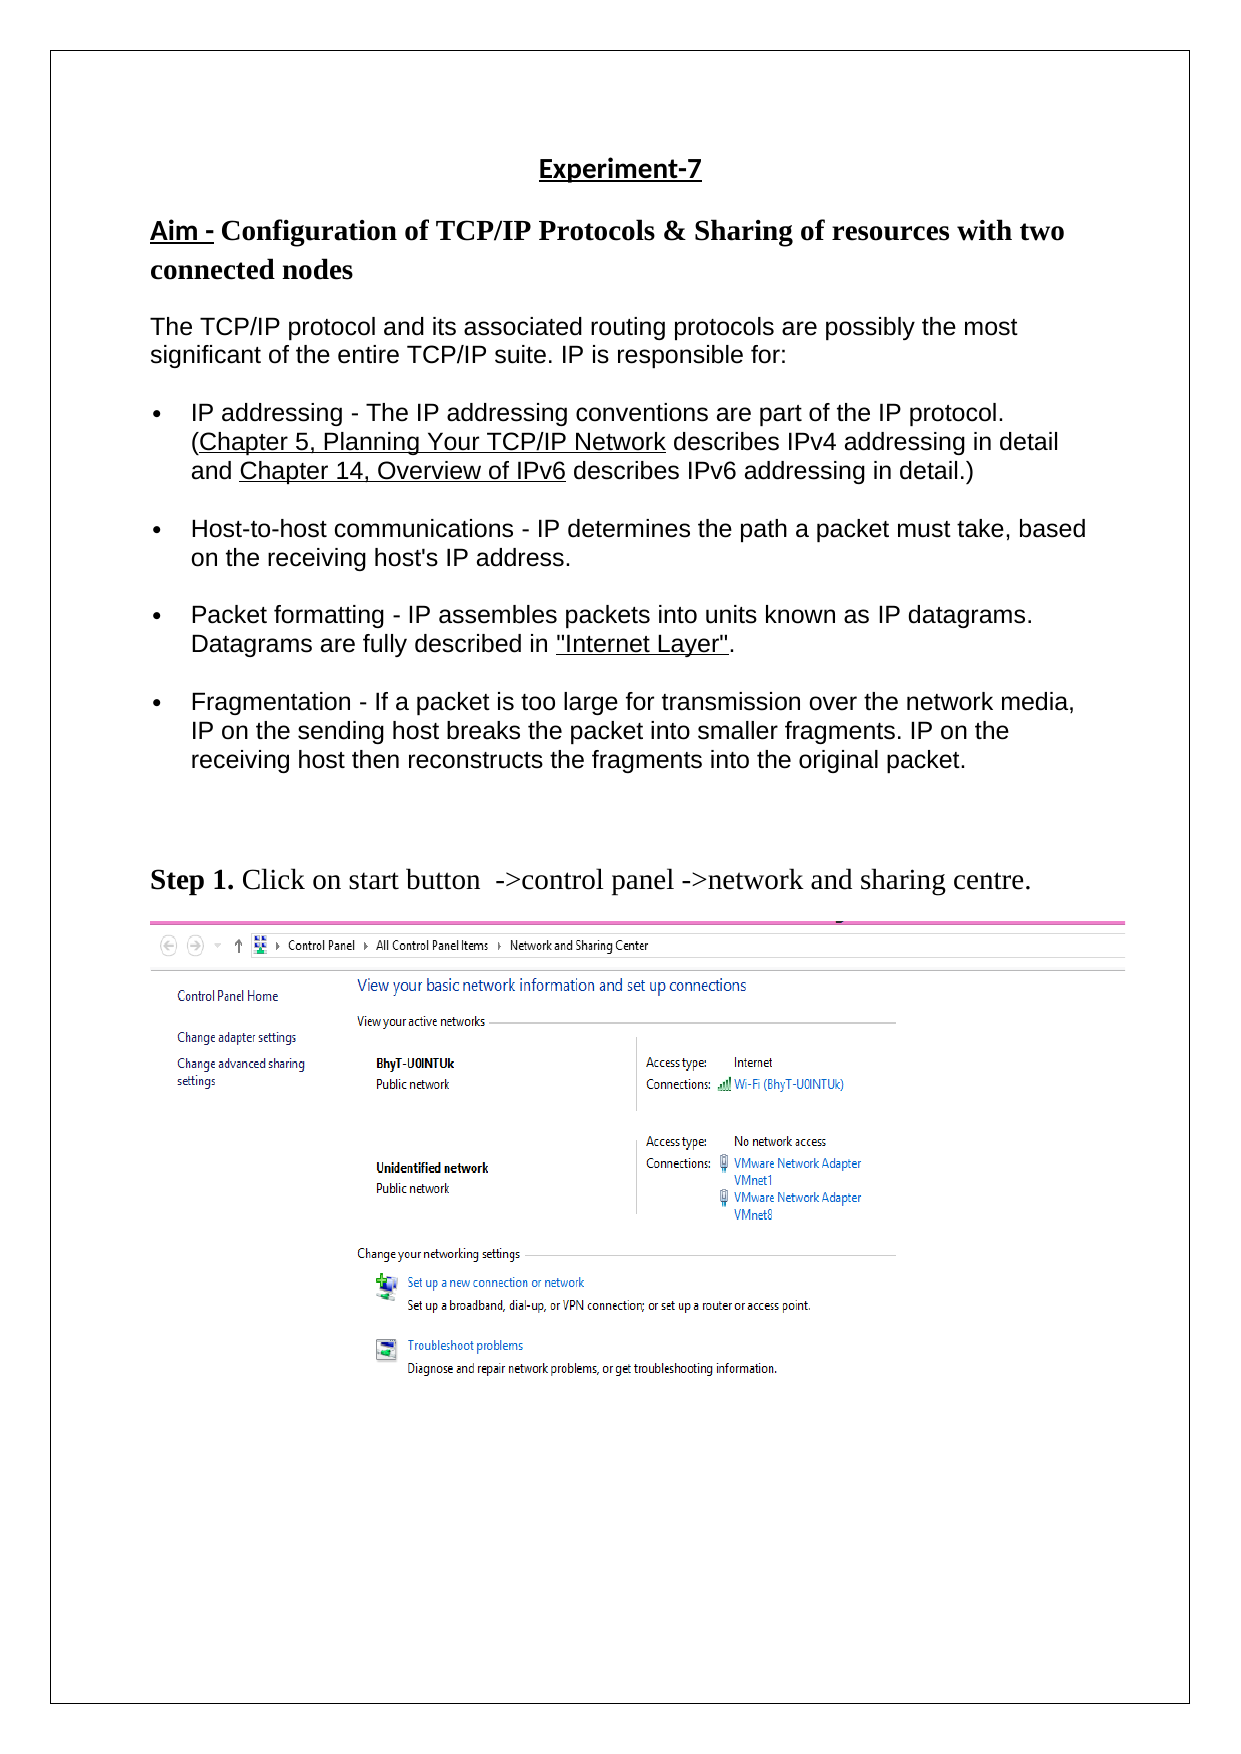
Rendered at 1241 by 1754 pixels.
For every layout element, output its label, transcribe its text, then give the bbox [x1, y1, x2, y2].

list Packet formatting - IP assembles packets into units known as IP datagrams. Datagrams are fully described in "Internet Layer". [153, 601, 1090, 658]
list Fragmentation - If a packet is too large for transmission over the network media, IP on the sending host breaks the packet into smaller fragments. IP on the receiving host then reconstructs the fragments into the original packet. [153, 687, 1090, 773]
text Experiment-7 [150, 150, 1090, 186]
list Host-to-host communications - IP determines the path a packet must take, based on the receiving host's IP address. [153, 514, 1090, 571]
list IP addressing - The IP addressing conventions are part of the IP protocol. (Chapter 5, Planning Your TCP/IP Network describes IPv4 addressing in detail and Chapter 14, Overview of IPv6 describes IPv6 addressing in detail.) [153, 398, 1090, 485]
text Step 1. Click on start button ->control panel ->network and sharing centre. [150, 862, 1090, 896]
text The TCP/IP protocol and its associated routing protocols are possibly the most significant of the entire TCP/IP suite. IP is responsible for: [150, 312, 1090, 369]
text Aim - Configuration of TCP/IP Protocols & Sharing of resources with two connected nodes [150, 212, 1090, 286]
picture [150, 921, 1125, 1508]
